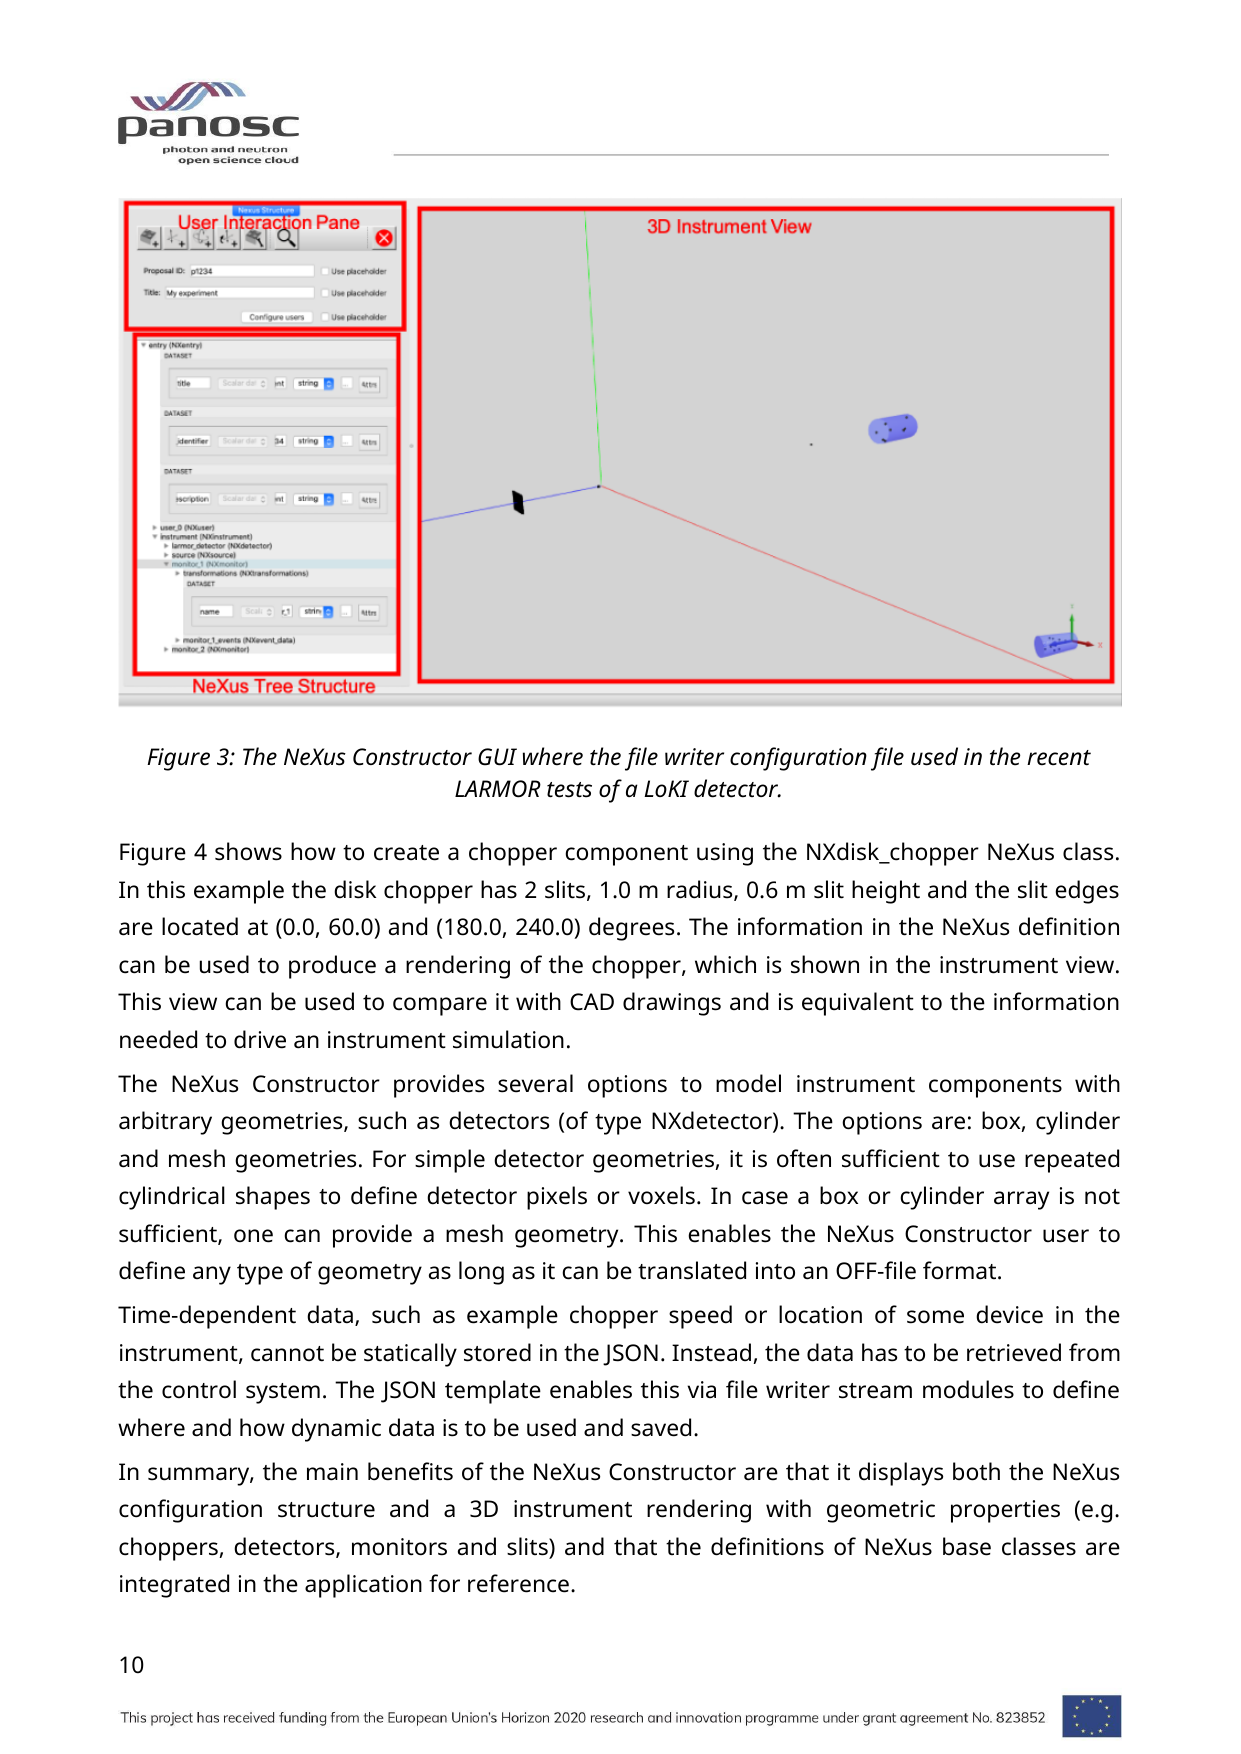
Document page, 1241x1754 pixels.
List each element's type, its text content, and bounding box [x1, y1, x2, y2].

picture [118, 60, 1109, 193]
text Figure 3: The NeXus Constructor GUI where the file writer configuration file used in the recent LARMOR tests of a LoKI detector. [118, 741, 1122, 804]
text Figure 4 shows how to create a chopper component using the NXdisk_chopper NeXus class. In this example the disk chopper has 2 slits, 1.0 m radius, 0.6 m slit height and the slit edges are located at (0.0, 60.0) and (180.0, 240.0) degrees. The information in the NeXus definition can be used to produce a rendering of the chopper, which is shown in the instrument view. This view can be used to compare it with CAD drawings and is equivalent to the information needed to drive an instrument simulation. [118, 836, 1122, 1055]
picture [118, 197, 1123, 710]
text The NeXus Constructor provides several options to model instrument components with arbitrary geometries, such as detectors (of type NXdetector). The options are: box, cylinder and mesh geometries. For simple detector geometries, it is often sufficient to use repeated cylindrical shapes to define detector pixels or voxels. In case a box or cylinder array is not sufficient, one can provide a mesh geometry. This enables the NeXus Constructor user to define any type of geometry as long as it can be translated into an OFF-file format. [118, 1068, 1122, 1286]
text In summary, the main benefits of the NeXus Constructor are that it displays both the NeXus configuration structure and a 3D instrument rendering with geometric properties (e.g. choppers, detectors, monitors and slits) and that the definitions of NeXus base classes are integrated in the application for reference. [118, 1456, 1122, 1599]
picture [118, 1679, 1122, 1754]
text Time-dependent data, such as example chopper speed or location of some device in the instrument, cannot be statically stored in the JSON. Instead, the data has to be retrieved from the control system. The JSON template enables this via file writer stream modules to define where and how dynamic data is to be used and saved. [118, 1299, 1122, 1443]
